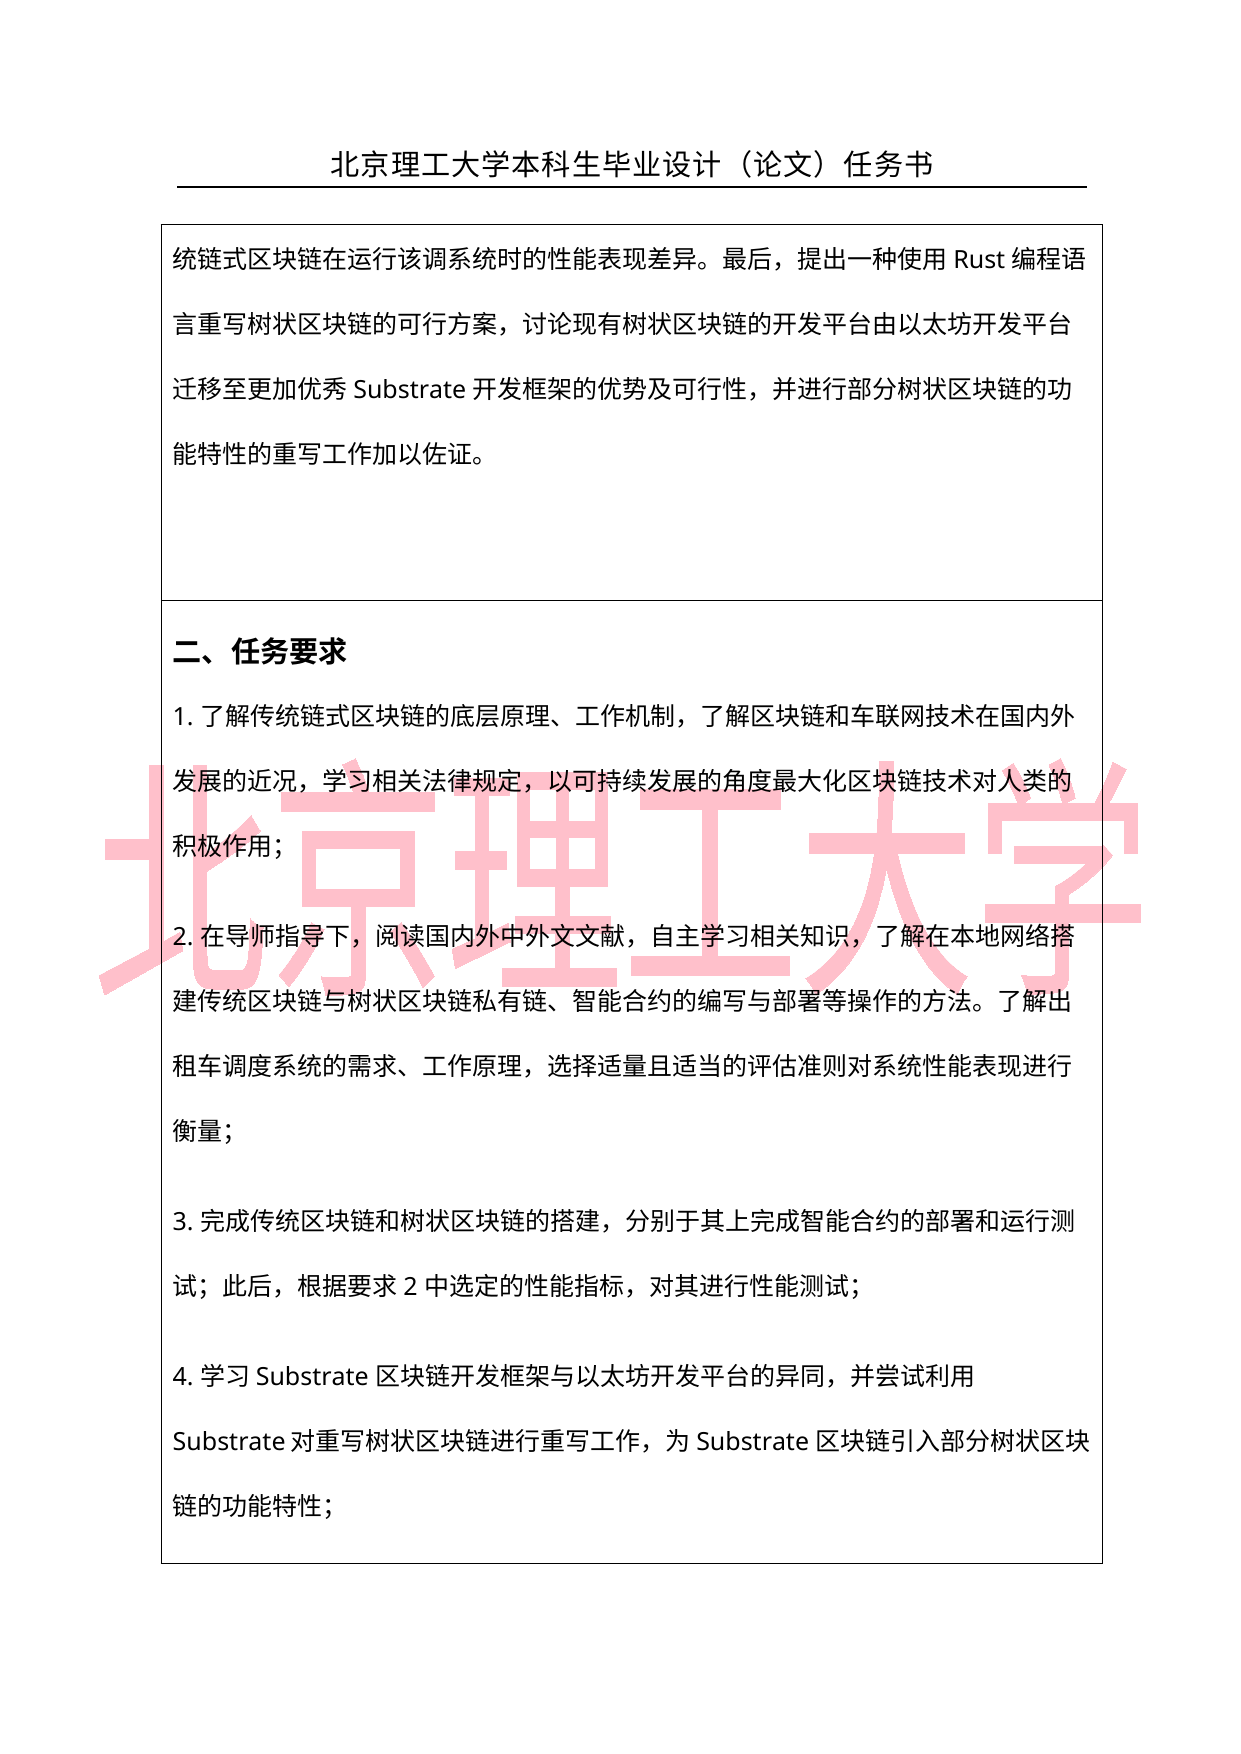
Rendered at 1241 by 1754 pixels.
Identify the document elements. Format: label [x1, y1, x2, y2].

table_cell [162, 601, 1102, 1562]
table_cell [162, 225, 1102, 600]
